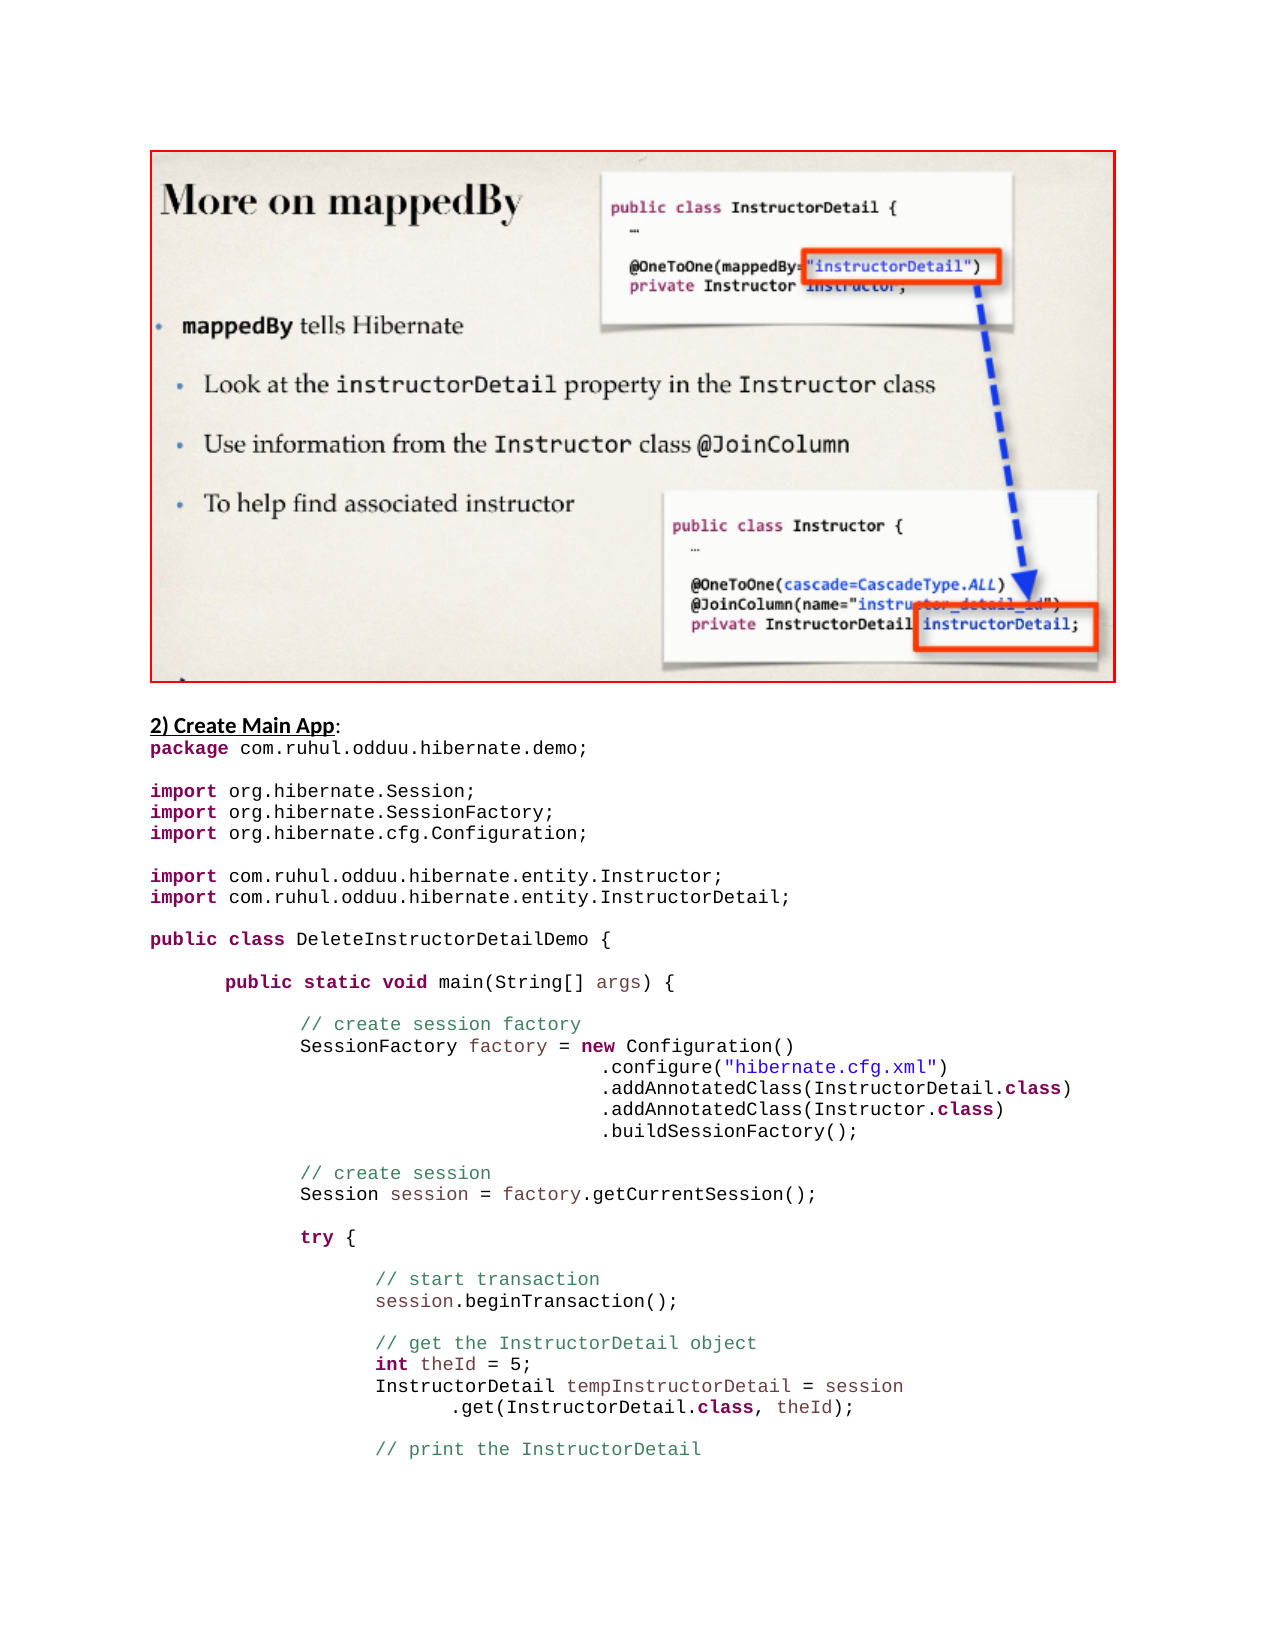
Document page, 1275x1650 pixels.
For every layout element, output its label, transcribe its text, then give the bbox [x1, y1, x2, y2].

text int theId = 5; [150, 1355, 1125, 1376]
text .addAnnotatedClass(InstructorDetail.class) [150, 1079, 1125, 1100]
text import com.ruhul.odduu.hibernate.entity.Instructor; [150, 866, 1125, 888]
text 2) Create Main App: [150, 711, 1125, 739]
text package com.ruhul.odduu.hibernate.demo; [150, 739, 1125, 760]
text .buildSessionFactory(); [150, 1121, 1125, 1143]
text import org.hibernate.cfg.Configuration; [150, 824, 1125, 845]
picture [152, 152, 1113, 681]
text import org.hibernate.Session; [150, 781, 1125, 803]
text // create session factory [150, 1015, 1125, 1036]
text InstructorDetail tempInstructorDetail = session [367, 1376, 1125, 1398]
text .get(InstructorDetail.class, theId); [435, 1398, 1125, 1419]
text // get the InstructorDetail object [150, 1334, 1125, 1355]
text SessionFactory factory = new Configuration() [150, 1036, 1125, 1058]
text Session session = factory.getCurrentSession(); [150, 1185, 1125, 1206]
text // create session [150, 1164, 1125, 1185]
text session.beginTransaction(); [150, 1291, 1125, 1313]
text import org.hibernate.SessionFactory; [150, 803, 1125, 824]
text try { [150, 1228, 1125, 1249]
text .addAnnotatedClass(Instructor.class) [150, 1100, 1125, 1121]
text public class DeleteInstructorDetailDemo { [150, 930, 1125, 951]
text public static void main(String[] args) { [150, 973, 1125, 994]
text .configure("hibernate.cfg.xml") [150, 1058, 1125, 1079]
text import com.ruhul.odduu.hibernate.entity.InstructorDetail; [150, 888, 1125, 909]
text // start transaction [150, 1270, 1125, 1291]
text // print the InstructorDetail [150, 1440, 1125, 1461]
